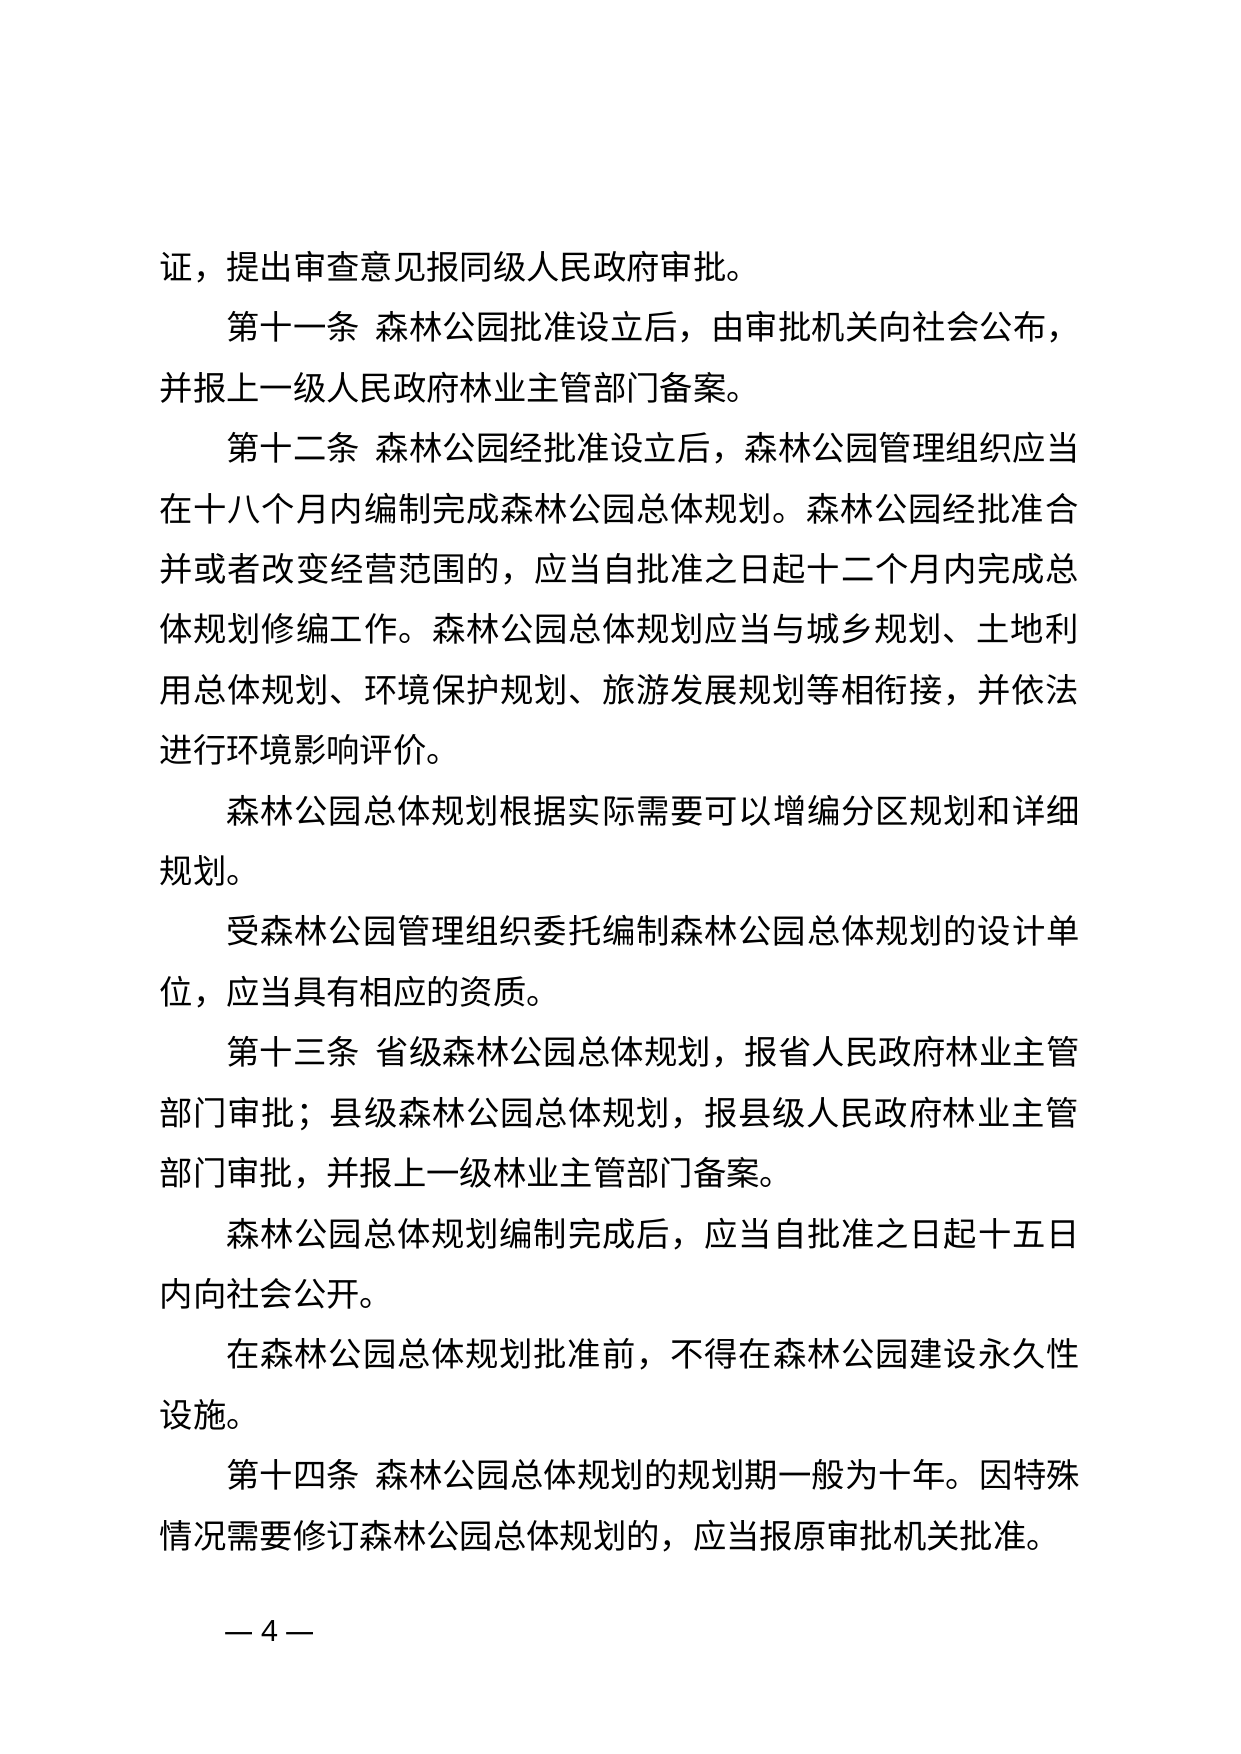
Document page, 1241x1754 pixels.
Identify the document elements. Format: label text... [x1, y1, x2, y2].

text 第十一条 森林公园批准设立后，由审批机关向社会公布，并报上一级人民政府林业主管部门备案。 [159, 289, 1081, 410]
text 第十二条 森林公园经批准设立后，森林公园管理组织应当在十八个月内编制完成森林公园总体规划。森林公园经批准合并或者改变经营范围的，应当自批准之日起十二个月内完成总体规划修编工作。森林公园总体规划应当与城乡规划、土地利用总体规划、环境保护规划、旅游发展规划等相衔接，并依法进行环境影响评价。 [159, 410, 1081, 772]
text 受森林公园管理组织委托编制森林公园总体规划的设计单位，应当具有相应的资质。 [159, 893, 1081, 1014]
text 第十四条 森林公园总体规划的规划期一般为十年。因特殊情况需要修订森林公园总体规划的，应当报原审批机关批准。 [159, 1437, 1081, 1558]
text 第十三条 省级森林公园总体规划，报省人民政府林业主管部门审批；县级森林公园总体规划，报县级人民政府林业主管部门审批，并报上一级林业主管部门备案。 [159, 1014, 1081, 1195]
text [159, 228, 1081, 289]
text 森林公园总体规划编制完成后，应当自批准之日起十五日内向社会公开。 [159, 1195, 1081, 1316]
text 在森林公园总体规划批准前，不得在森林公园建设永久性设施。 [159, 1316, 1081, 1437]
text 森林公园总体规划根据实际需要可以增编分区规划和详细规划。 [159, 772, 1081, 893]
